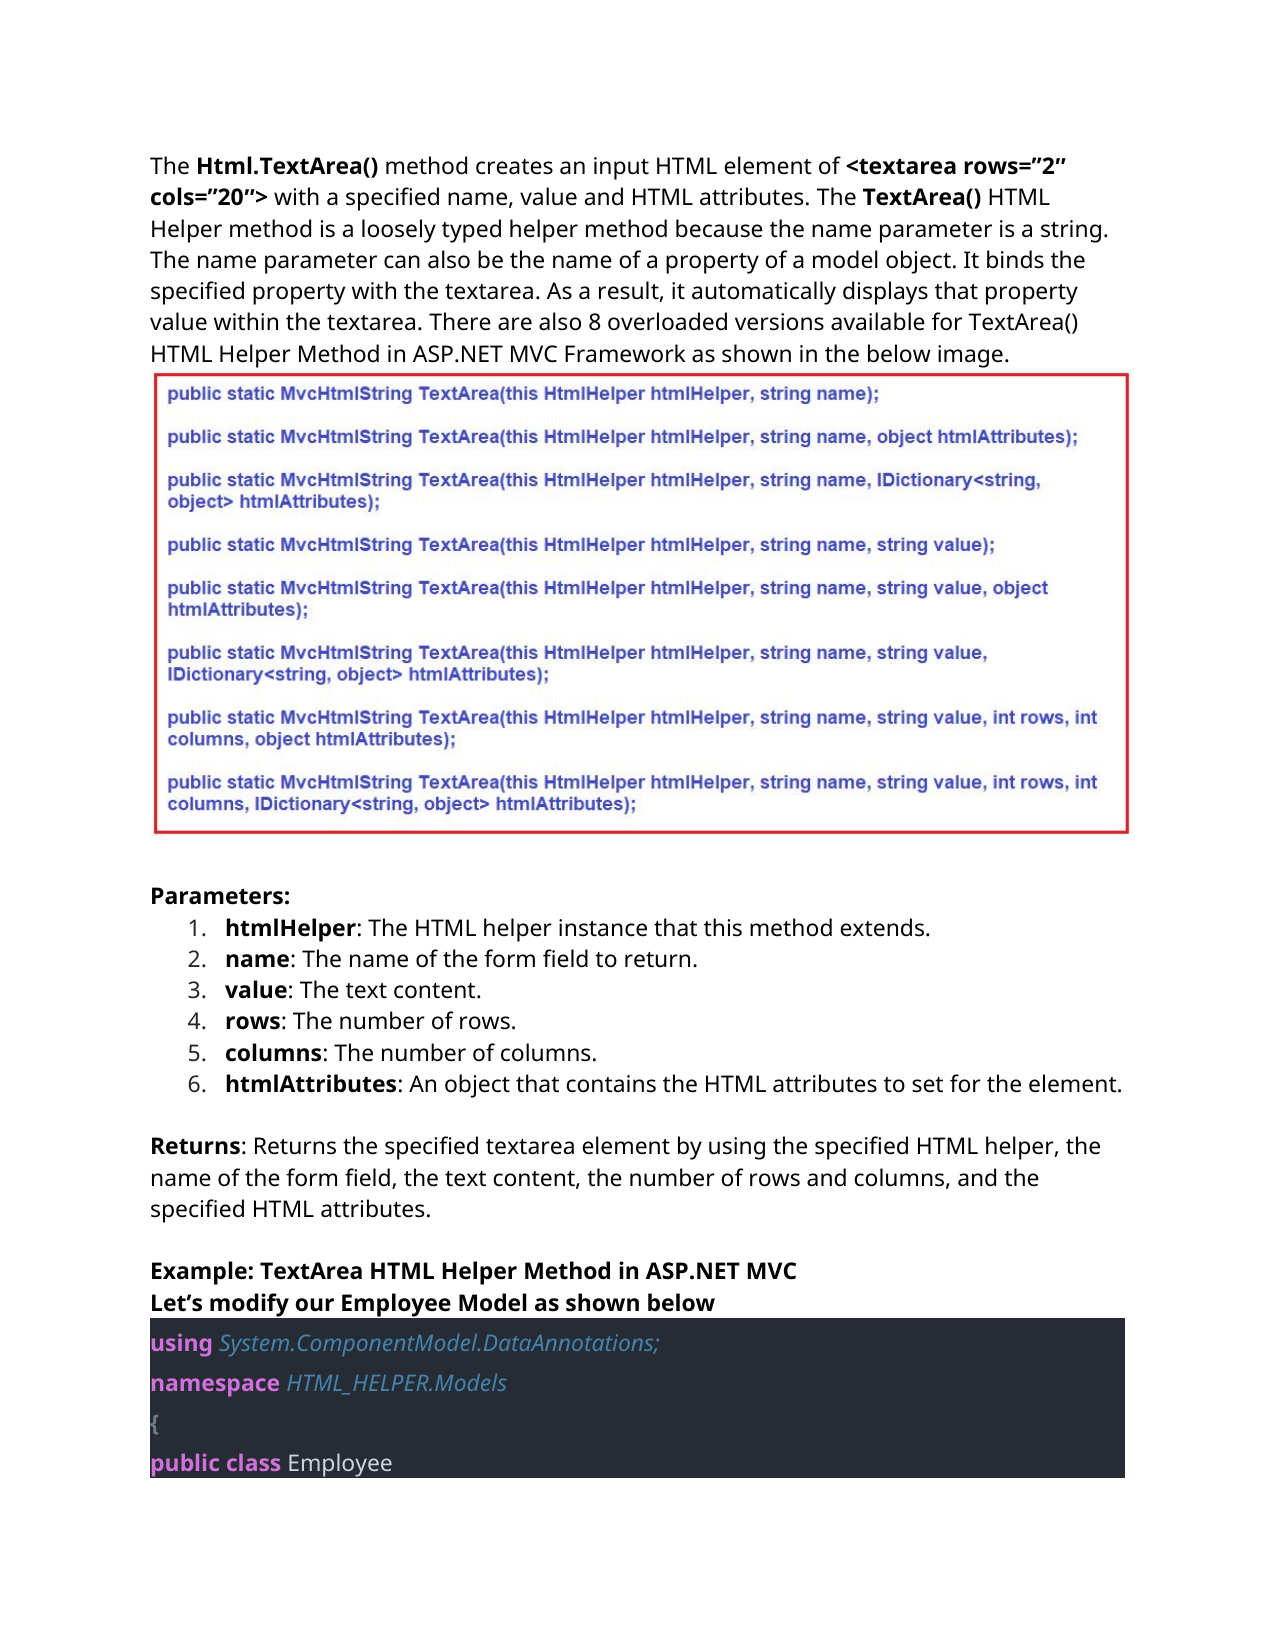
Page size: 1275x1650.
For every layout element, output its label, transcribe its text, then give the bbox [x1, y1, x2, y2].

text The Html.TextArea() method creates an input HTML element of <textarea rows=”2″ cols=”20″> with a specified name, value and HTML attributes. The TextArea() HTML Helper method is a loosely typed helper method because the name parameter is a string. The name parameter can also be the name of a property of a model object. It binds the specified property with the textarea. As a result, it automatically displays that property value within the textarea. There are also 8 overloaded versions available for TextArea() HTML Helper Method in ASP.NET MVC Framework as shown in the below image. [150, 150, 1125, 368]
list htmlHelper: The HTML helper instance that this method extends. [187, 911, 1125, 943]
text using System.ComponentModel.DataAnnotations; [150, 1318, 1125, 1358]
list name: The name of the form field to return. [187, 943, 1125, 974]
list rows: The number of rows. [187, 1005, 1125, 1036]
text Let’s modify our Employee Model as shown below [150, 1286, 1125, 1318]
text Returns: Returns the specified textarea element by using the specified HTML helper, the name of the form field, the text content, the number of rows and columns, and the specified HTML attributes. [150, 1130, 1125, 1224]
text Parameters: [150, 880, 1125, 911]
list value: The text content. [187, 974, 1125, 1005]
picture [150, 368, 1136, 841]
text public class Employee [150, 1438, 1125, 1478]
text namespace HTML_HELPER.Models [150, 1358, 1125, 1398]
text Example: TextArea HTML Helper Method in ASP.NET MVC [150, 1255, 1125, 1286]
list htmlAttributes: An object that contains the HTML attributes to set for the element. [187, 1068, 1125, 1099]
list columns: The number of columns. [187, 1036, 1125, 1068]
text { [150, 1398, 1125, 1438]
